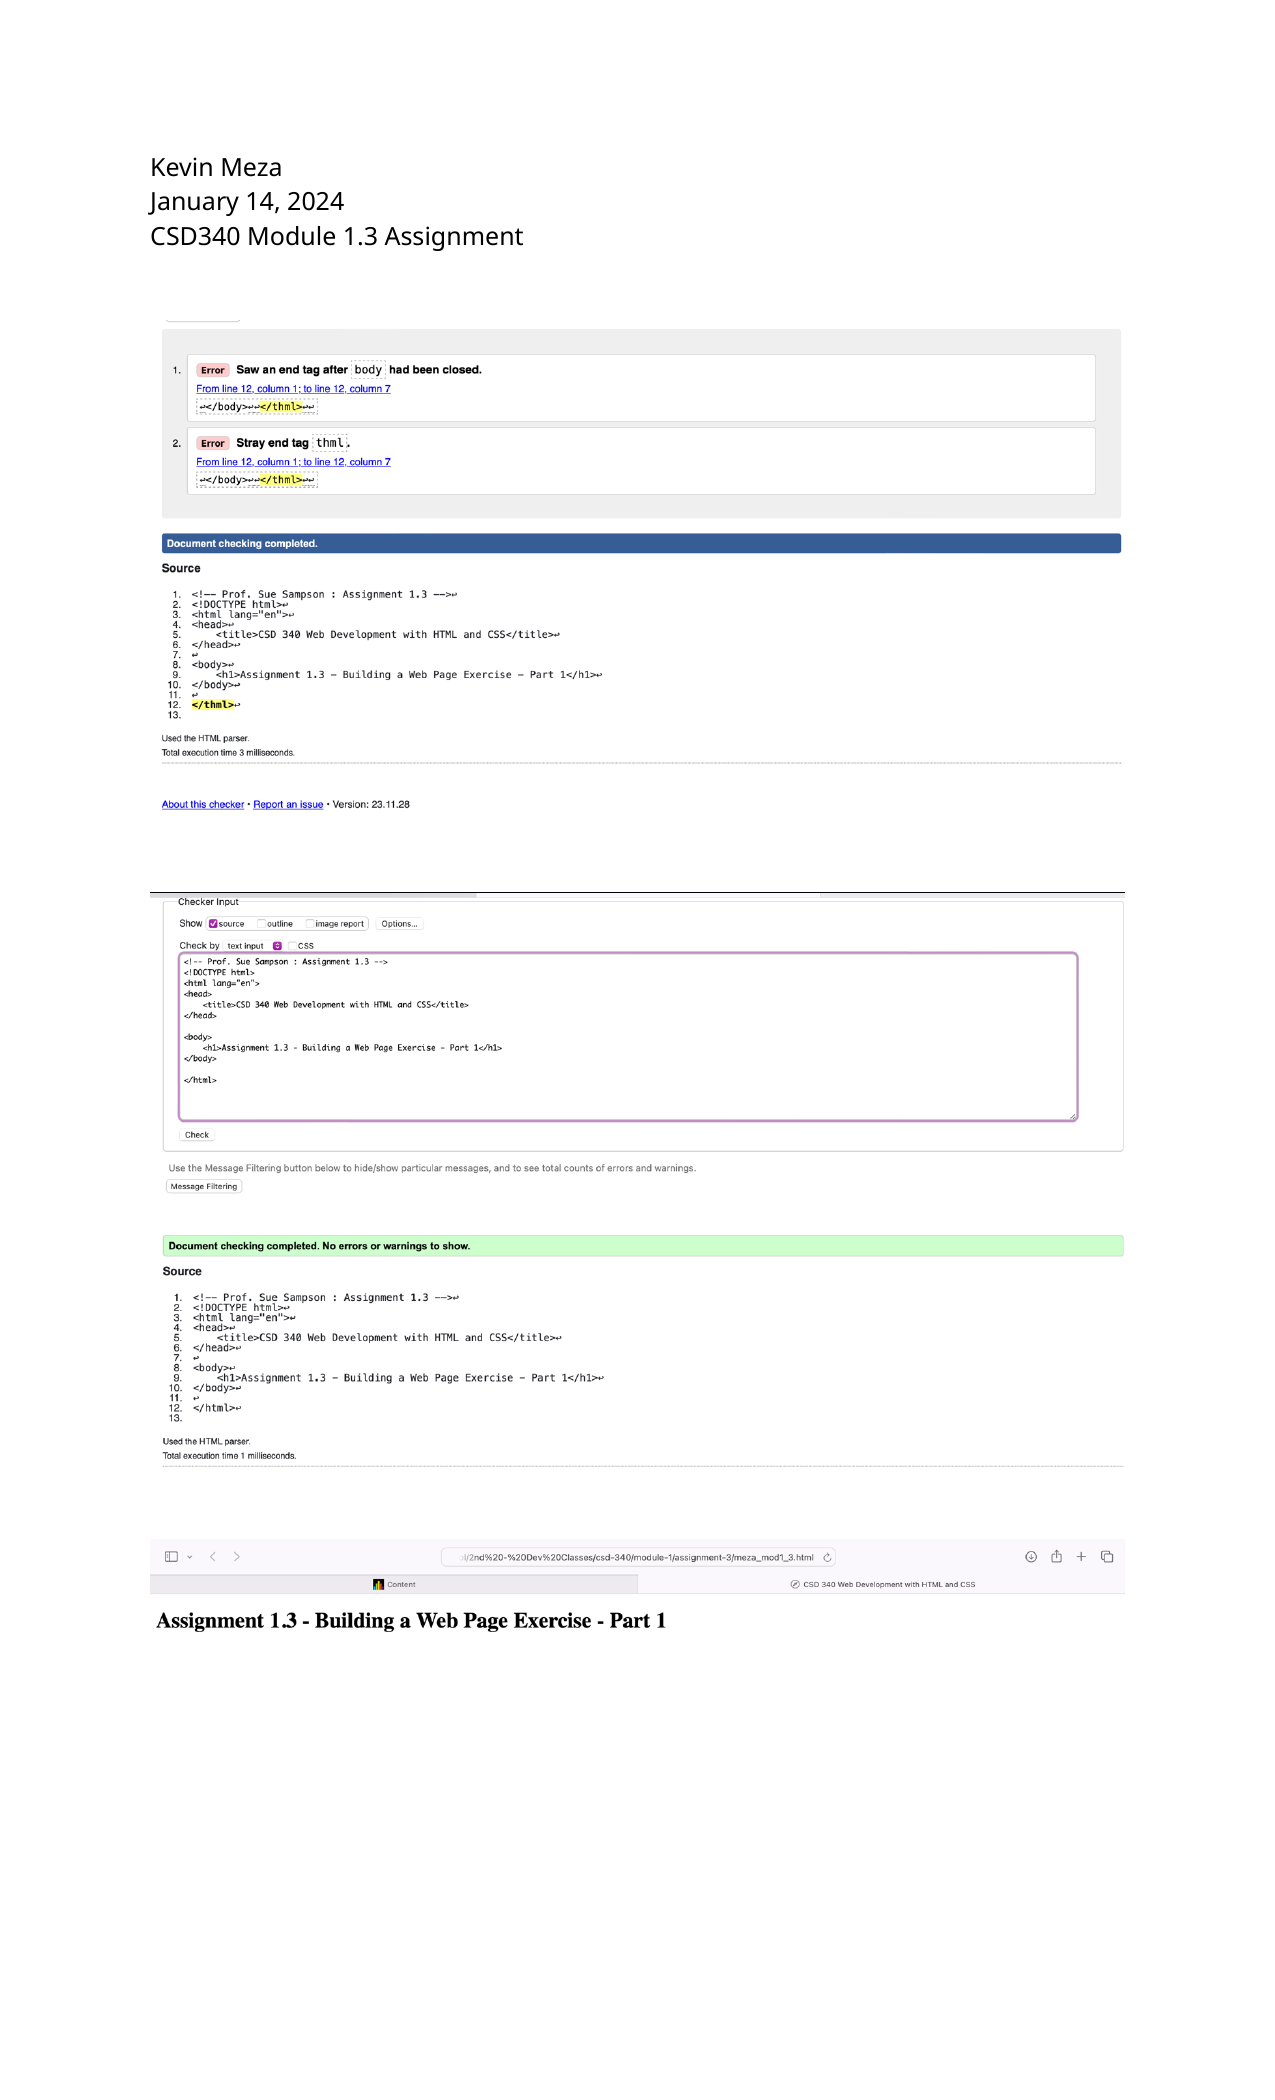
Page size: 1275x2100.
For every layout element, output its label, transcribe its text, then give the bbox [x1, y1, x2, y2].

picture [150, 1539, 1125, 1647]
picture [150, 893, 1125, 1471]
text CSD340 Module 1.3 Assignment [150, 218, 1125, 252]
picture [150, 320, 1125, 822]
text Kevin Meza [150, 150, 1125, 184]
text January 14, 2024 [150, 184, 1125, 218]
